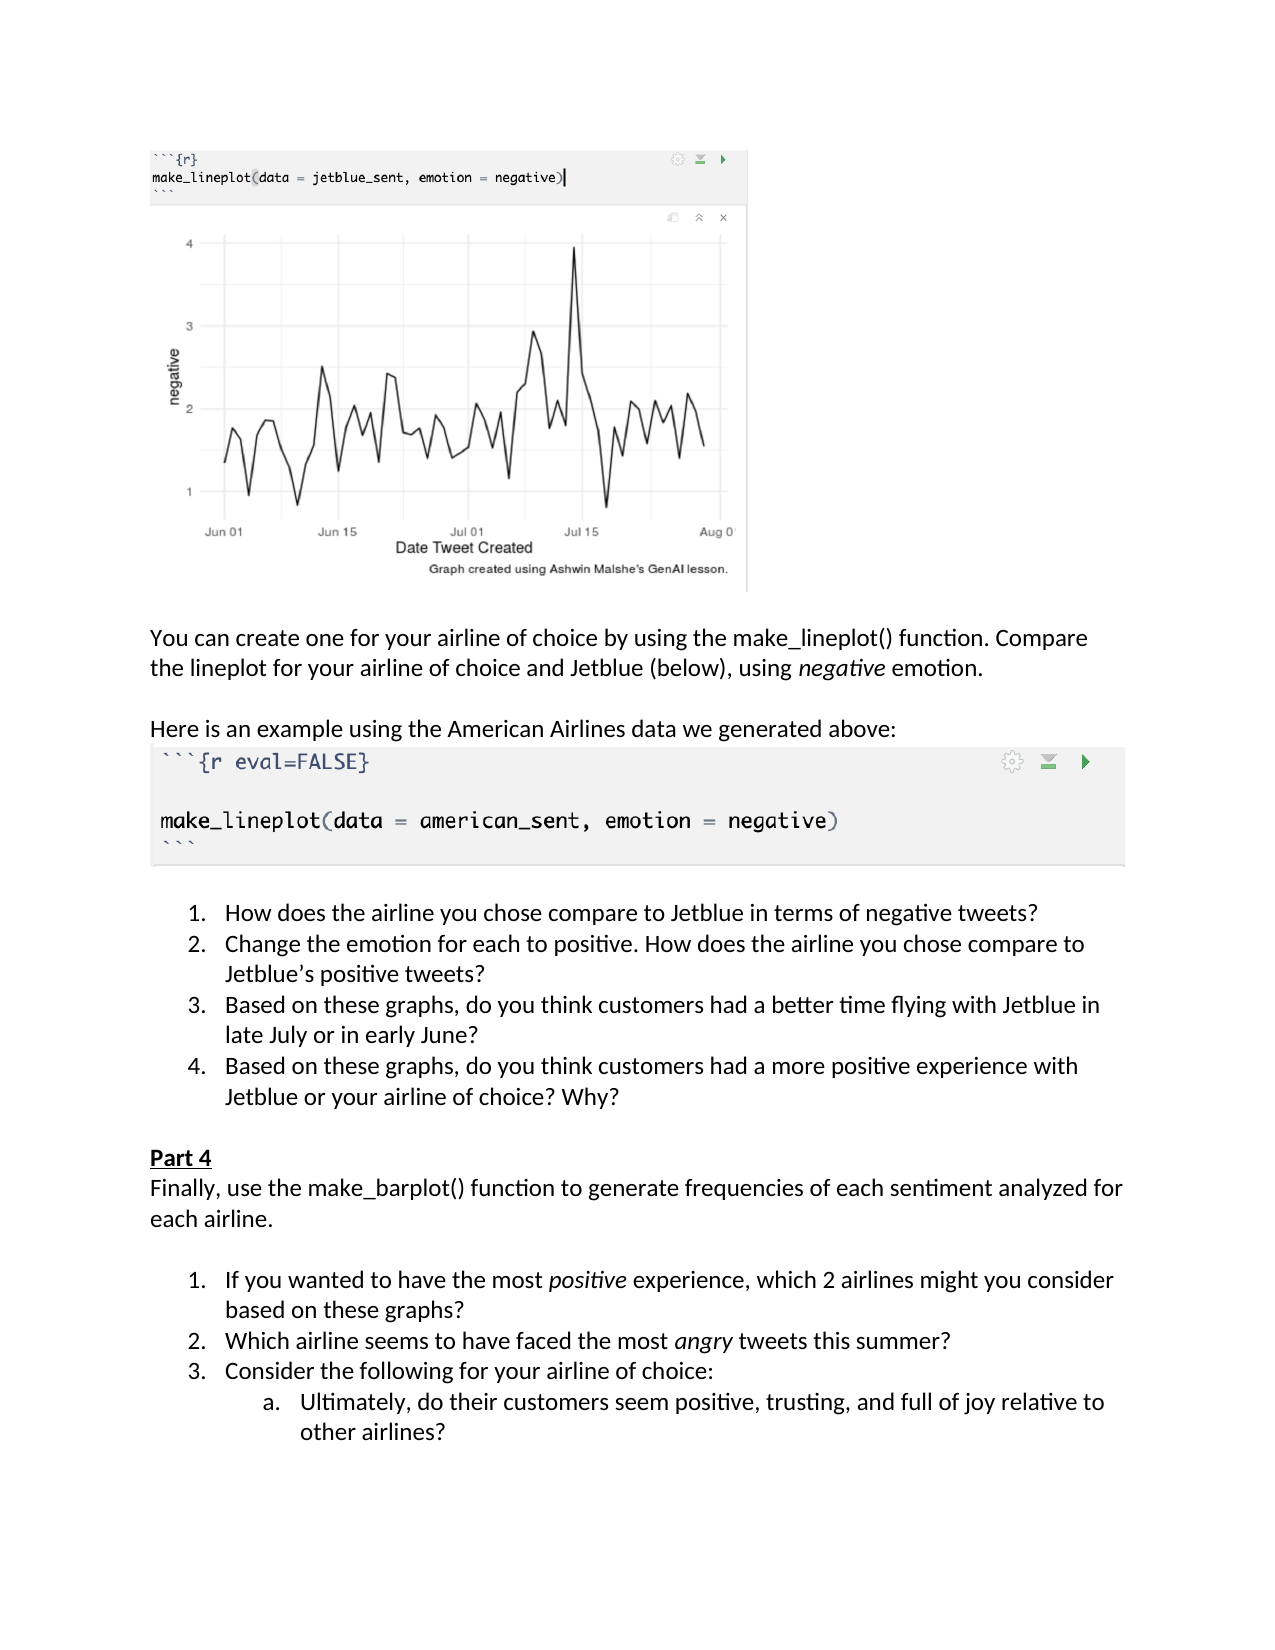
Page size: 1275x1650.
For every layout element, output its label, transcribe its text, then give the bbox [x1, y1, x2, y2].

list Based on these graphs, do you think customers had a more positive experience with Jetblue or your airline of choice? Why? [187, 1050, 1125, 1111]
list Which airline seems to have faced the most angry tweets this summer? [187, 1325, 1125, 1355]
list If you wanted to have the most positive experience, which 2 airlines might you consider based on these graphs? [187, 1264, 1125, 1325]
text Here is an example using the American Airlines data we generated above: [150, 713, 1125, 743]
list Change the emotion for each to positive. How does the airline you chose compare to Jetblue’s positive tweets? [187, 928, 1125, 989]
text Finally, use the make_barplot() function to generate frequencies of each sentiment analyzed for each airline. [150, 1172, 1125, 1233]
text Part 4 [150, 1142, 1125, 1172]
picture [150, 150, 748, 592]
text You can create one for your airline of choice by using the make_lineplot() function. Compare the lineplot for your airline of choice and Jetblue (below), using negative emotion. [150, 622, 1125, 683]
list Ultimately, do their customers seem positive, trusting, and full of joy relative to other airlines? [262, 1386, 1125, 1447]
list Consider the following for your airline of choice: [187, 1355, 1125, 1386]
list Based on these graphs, do you think customers had a better time flying with Jetblue in late July or in early June? [187, 989, 1125, 1050]
list How does the airline you chose compare to Jetblue in terms of negative tweets? [187, 898, 1125, 928]
picture [150, 743, 1125, 867]
